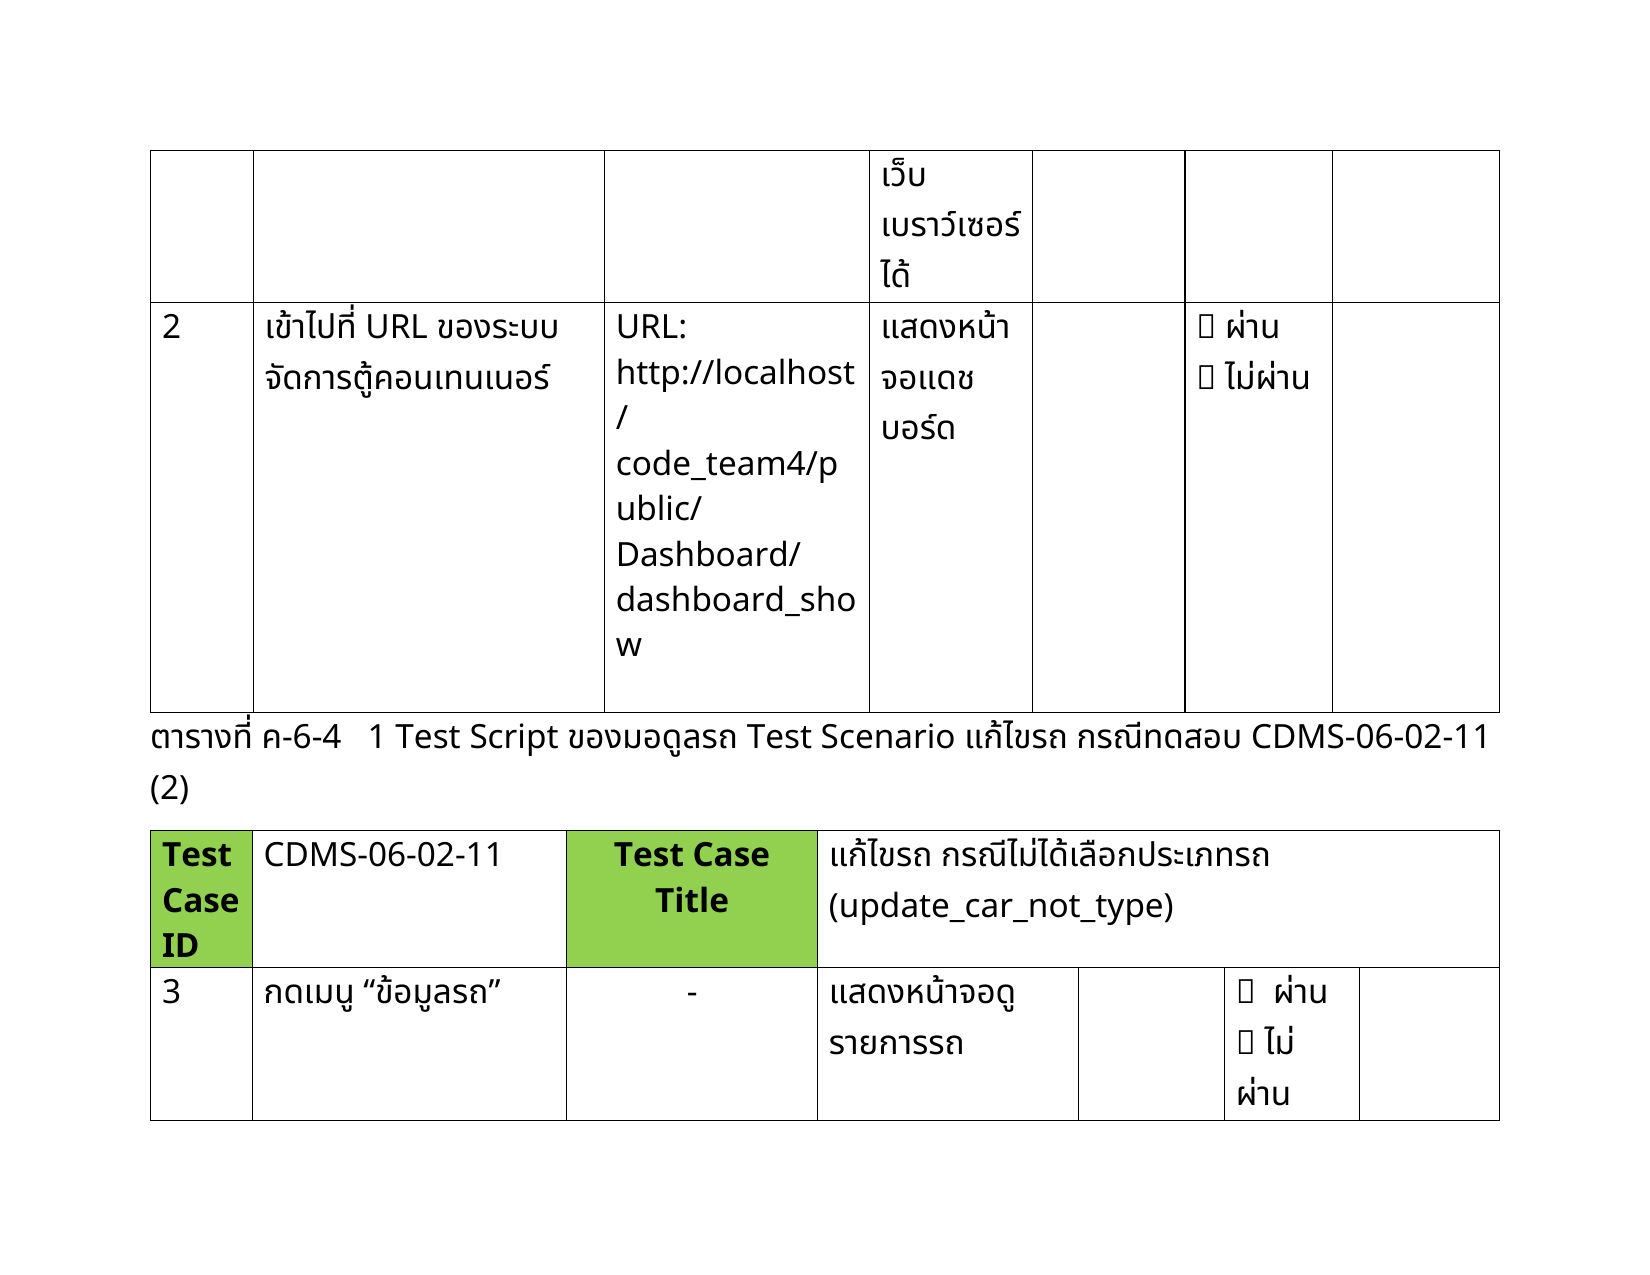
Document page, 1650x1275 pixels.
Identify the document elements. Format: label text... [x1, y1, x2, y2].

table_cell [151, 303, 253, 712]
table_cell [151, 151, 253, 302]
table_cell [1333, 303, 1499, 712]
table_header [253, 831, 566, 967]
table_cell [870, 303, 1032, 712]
text ตารางที่ ค-6-4 1 Test Script ของมอดูลรถ Test Scenario แก้ไขรถ กรณีทดสอบ CDMS-06-02-11 (2) [150, 713, 1500, 809]
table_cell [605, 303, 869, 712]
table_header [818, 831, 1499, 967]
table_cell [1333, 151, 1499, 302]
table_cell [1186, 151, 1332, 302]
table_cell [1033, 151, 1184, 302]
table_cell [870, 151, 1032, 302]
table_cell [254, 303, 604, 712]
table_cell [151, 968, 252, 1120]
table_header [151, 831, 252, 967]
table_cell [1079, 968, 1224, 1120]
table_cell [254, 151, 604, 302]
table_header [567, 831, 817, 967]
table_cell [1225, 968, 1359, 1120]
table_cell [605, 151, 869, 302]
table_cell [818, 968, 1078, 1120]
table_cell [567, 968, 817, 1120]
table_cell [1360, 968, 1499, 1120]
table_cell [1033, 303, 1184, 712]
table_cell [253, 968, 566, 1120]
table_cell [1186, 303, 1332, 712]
